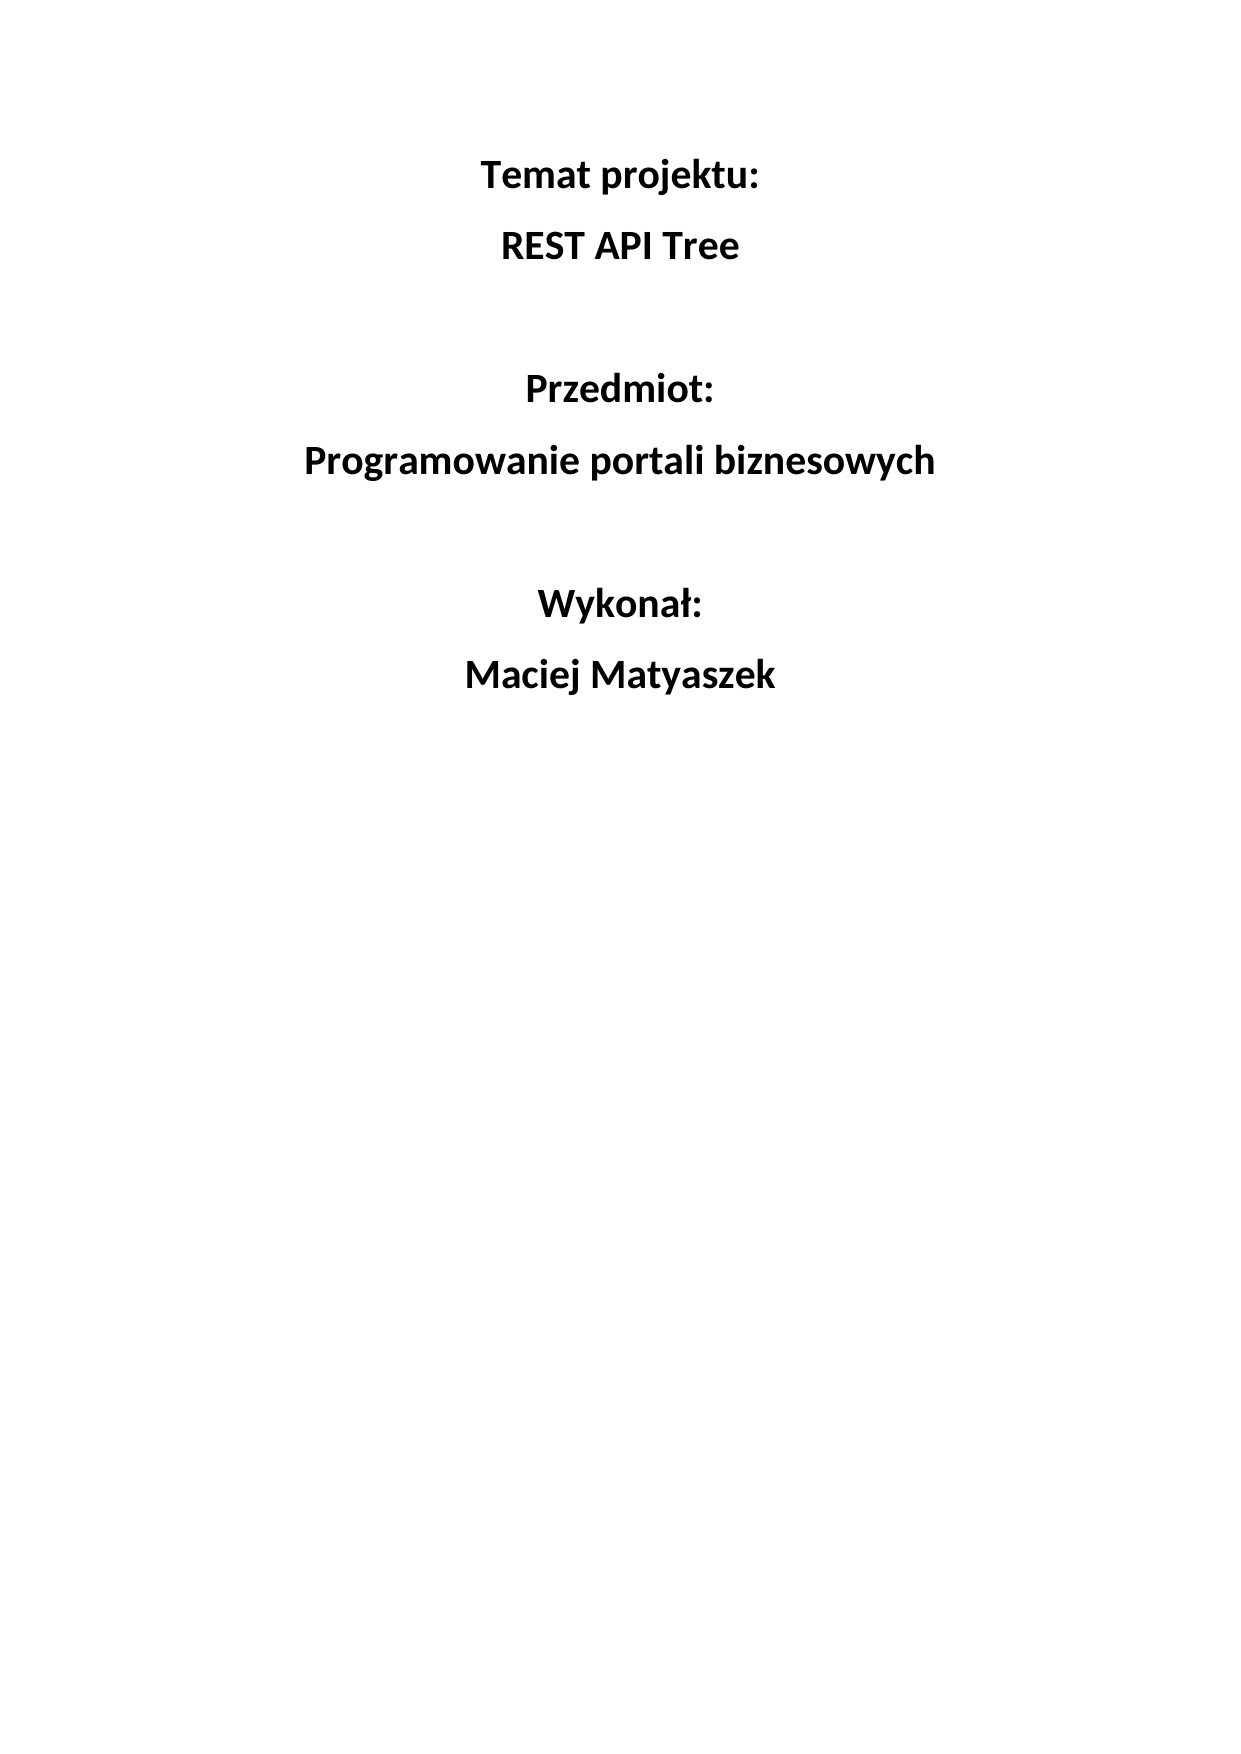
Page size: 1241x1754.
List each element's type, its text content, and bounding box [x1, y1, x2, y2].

text Przedmiot: [148, 362, 1093, 413]
text Maciej Matyaszek [148, 648, 1093, 699]
text Programowanie portali biznesowych [148, 434, 1093, 485]
text Wykonał: [148, 577, 1093, 628]
text REST API Tree [148, 219, 1093, 270]
text Temat projektu: [148, 148, 1093, 198]
